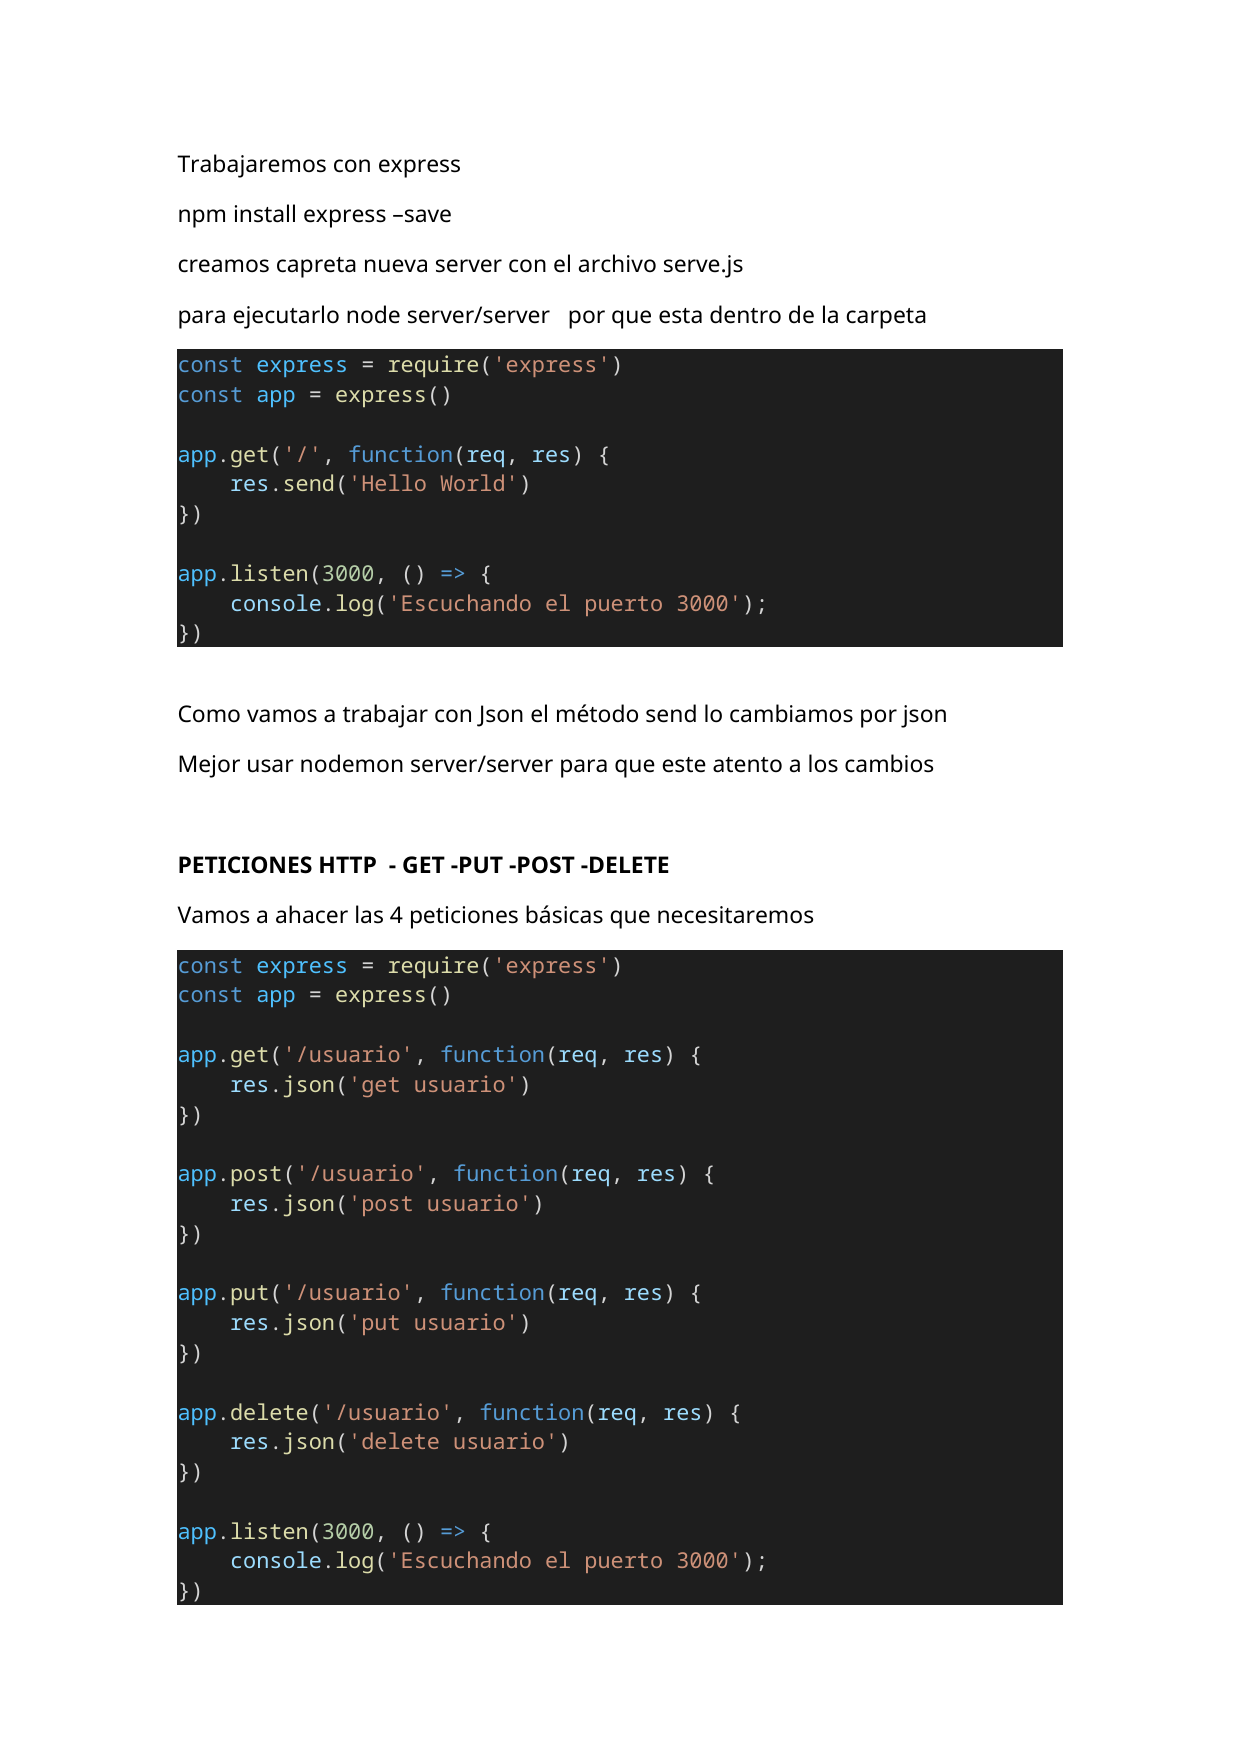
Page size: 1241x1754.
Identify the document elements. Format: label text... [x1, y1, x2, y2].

text creamos capreta nueva server con el archivo serve.js [177, 248, 1063, 280]
text Mejor usar nodemon server/server para que este atento a los cambios [177, 748, 1063, 779]
text res.json('put usuario') [177, 1307, 1063, 1337]
text }) [177, 1337, 1063, 1367]
text const express = require('express') [177, 349, 1063, 379]
text }) [177, 1575, 1063, 1605]
text app.get('/usuario', function(req, res) { [177, 1039, 1063, 1069]
text }) [177, 1456, 1063, 1486]
text res.send('Hello World') [177, 468, 1063, 498]
text }) [177, 617, 1063, 647]
text const app = express() [177, 979, 1063, 1009]
text res.json('get usuario') [177, 1069, 1063, 1099]
text res.json('delete usuario') [177, 1426, 1063, 1456]
text app.put('/usuario', function(req, res) { [177, 1277, 1063, 1307]
text Como vamos a trabajar con Json el método send lo cambiamos por json [177, 698, 1063, 729]
text app.listen(3000, () => { [177, 558, 1063, 588]
text }) [177, 498, 1063, 528]
text app.listen(3000, () => { [177, 1516, 1063, 1546]
text console.log('Escuchando el puerto 3000'); [177, 588, 1063, 617]
text const app = express() [177, 379, 1063, 409]
text app.get('/', function(req, res) { [177, 439, 1063, 468]
text res.json('post usuario') [177, 1188, 1063, 1218]
text }) [177, 1218, 1063, 1248]
text }) [177, 1099, 1063, 1128]
text npm install express –save [177, 198, 1063, 229]
text app.post('/usuario', function(req, res) { [177, 1158, 1063, 1188]
text PETICIONES HTTP - GET -PUT -POST -DELETE [177, 849, 1063, 880]
text console.log('Escuchando el puerto 3000'); [177, 1546, 1063, 1575]
text para ejecutarlo node server/server por que esta dentro de la carpeta [177, 299, 1063, 330]
text const express = require('express') [177, 950, 1063, 979]
text app.delete('/usuario', function(req, res) { [177, 1397, 1063, 1426]
text Trabajaremos con express [177, 148, 1063, 179]
text Vamos a ahacer las 4 peticiones básicas que necesitaremos [177, 899, 1063, 931]
